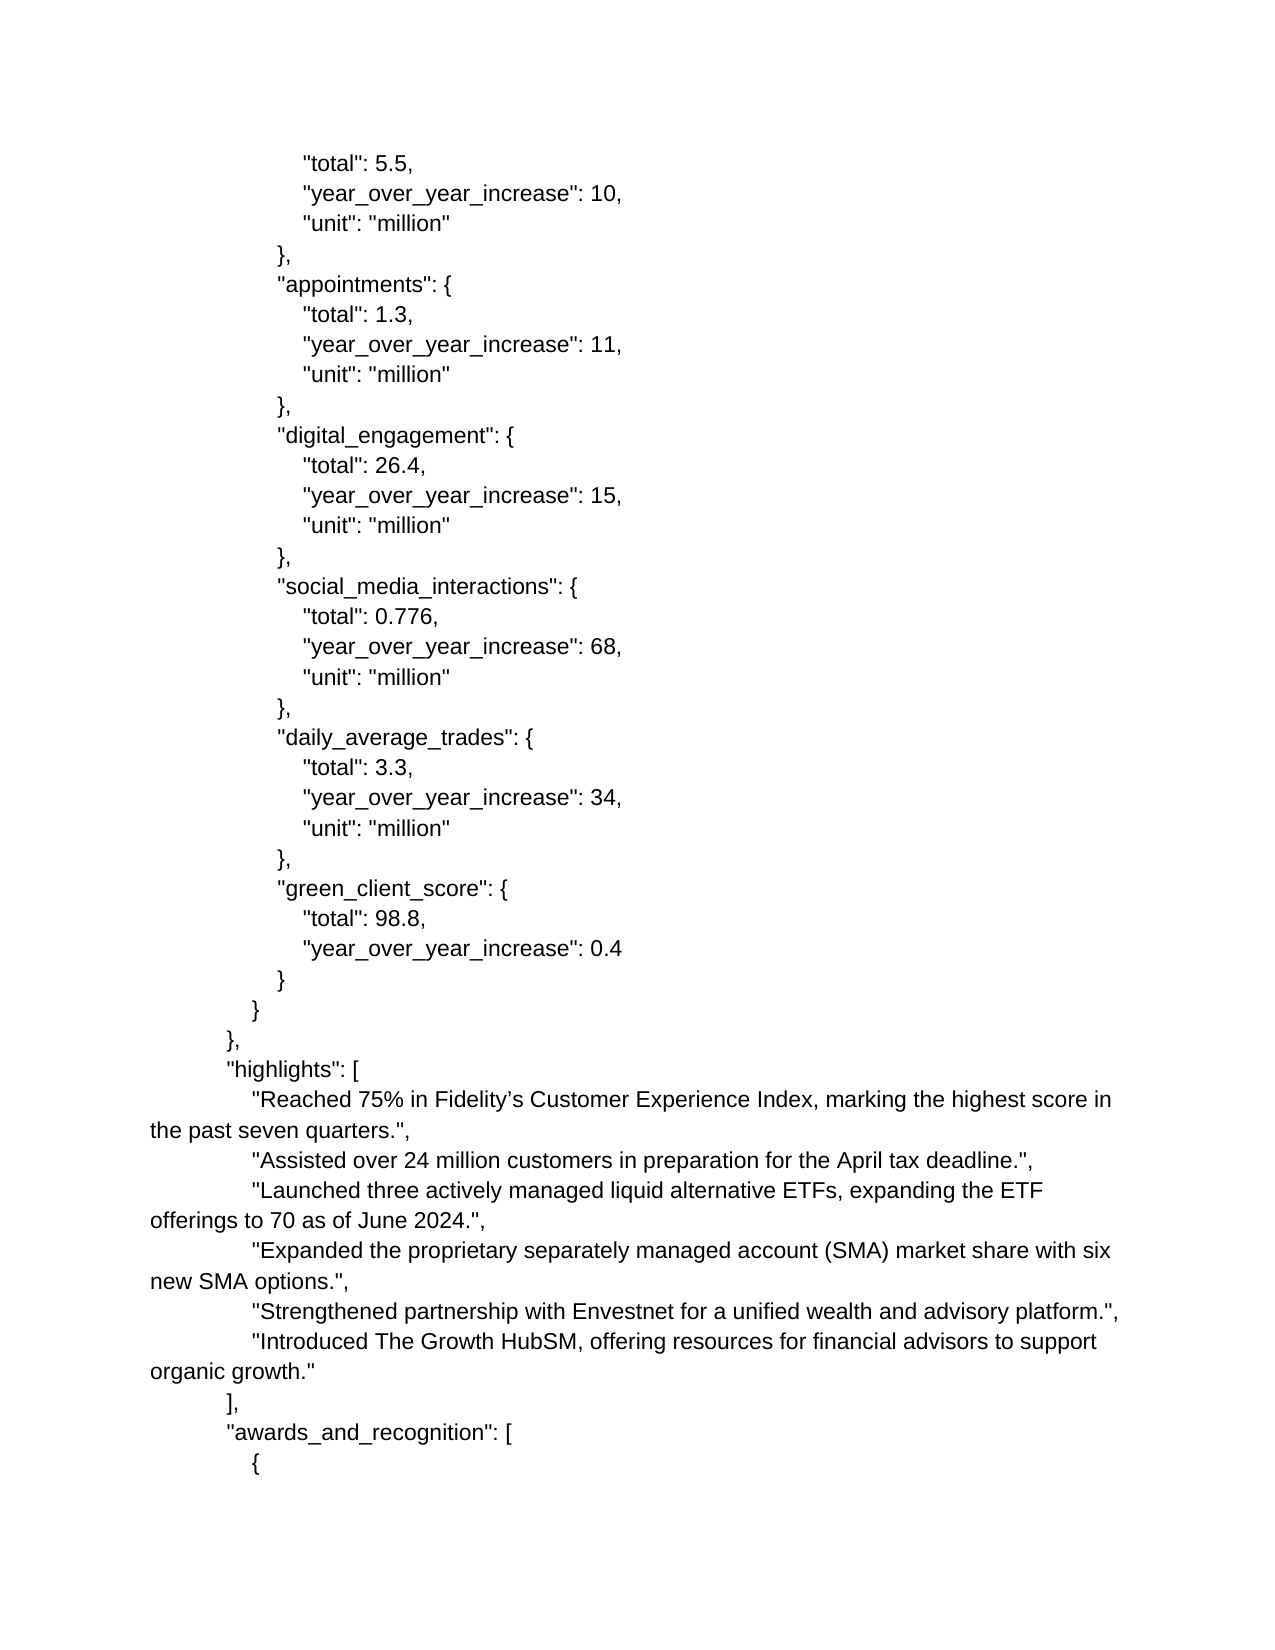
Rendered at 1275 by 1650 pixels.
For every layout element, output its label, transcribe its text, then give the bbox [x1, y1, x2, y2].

text "unit": "million" [150, 210, 1125, 237]
text ], [150, 1388, 1125, 1415]
text "appointments": { [150, 271, 1125, 297]
text "Assisted over 24 million customers in preparation for the April tax deadline.", [150, 1147, 1125, 1173]
text "digital_engagement": { [150, 422, 1125, 448]
text }, [150, 845, 1125, 871]
text "total": 1.3, [150, 301, 1125, 327]
text "highlights": [ [150, 1056, 1125, 1083]
text } [150, 966, 1125, 992]
text }, [150, 543, 1125, 569]
text "year_over_year_increase": 34, [150, 784, 1125, 811]
text "Expanded the proprietary separately managed account (SMA) market share with six new SMA options.", [150, 1237, 1125, 1294]
text } [150, 996, 1125, 1022]
text "green_client_score": { [150, 875, 1125, 901]
text "unit": "million" [150, 512, 1125, 539]
text "Introduced The Growth HubSM, offering resources for financial advisors to support organic growth." [150, 1328, 1125, 1385]
text "Strengthened partnership with Envestnet for a unified wealth and advisory platform.", [150, 1298, 1125, 1324]
text "total": 3.3, [150, 754, 1125, 781]
text "total": 0.776, [150, 603, 1125, 629]
text "year_over_year_increase": 10, [150, 180, 1125, 207]
text "year_over_year_increase": 15, [150, 482, 1125, 509]
text }, [150, 694, 1125, 720]
text "total": 26.4, [150, 452, 1125, 478]
text "unit": "million" [150, 814, 1125, 841]
text "total": 5.5, [150, 150, 1125, 176]
text "daily_average_trades": { [150, 724, 1125, 750]
text "year_over_year_increase": 11, [150, 331, 1125, 358]
text "total": 98.8, [150, 905, 1125, 932]
text }, [150, 392, 1125, 418]
text "unit": "million" [150, 361, 1125, 388]
text { [150, 1449, 1125, 1475]
text "year_over_year_increase": 0.4 [150, 935, 1125, 962]
text }, [150, 241, 1125, 267]
text "Reached 75% in Fidelity’s Customer Experience Index, marking the highest score in the past seven quarters.", [150, 1086, 1125, 1143]
text "year_over_year_increase": 68, [150, 633, 1125, 660]
text "social_media_interactions": { [150, 573, 1125, 599]
text "unit": "million" [150, 663, 1125, 690]
text "awards_and_recognition": [ [150, 1419, 1125, 1445]
text }, [150, 1026, 1125, 1052]
text "Launched three actively managed liquid alternative ETFs, expanding the ETF offerings to 70 as of June 2024.", [150, 1177, 1125, 1234]
